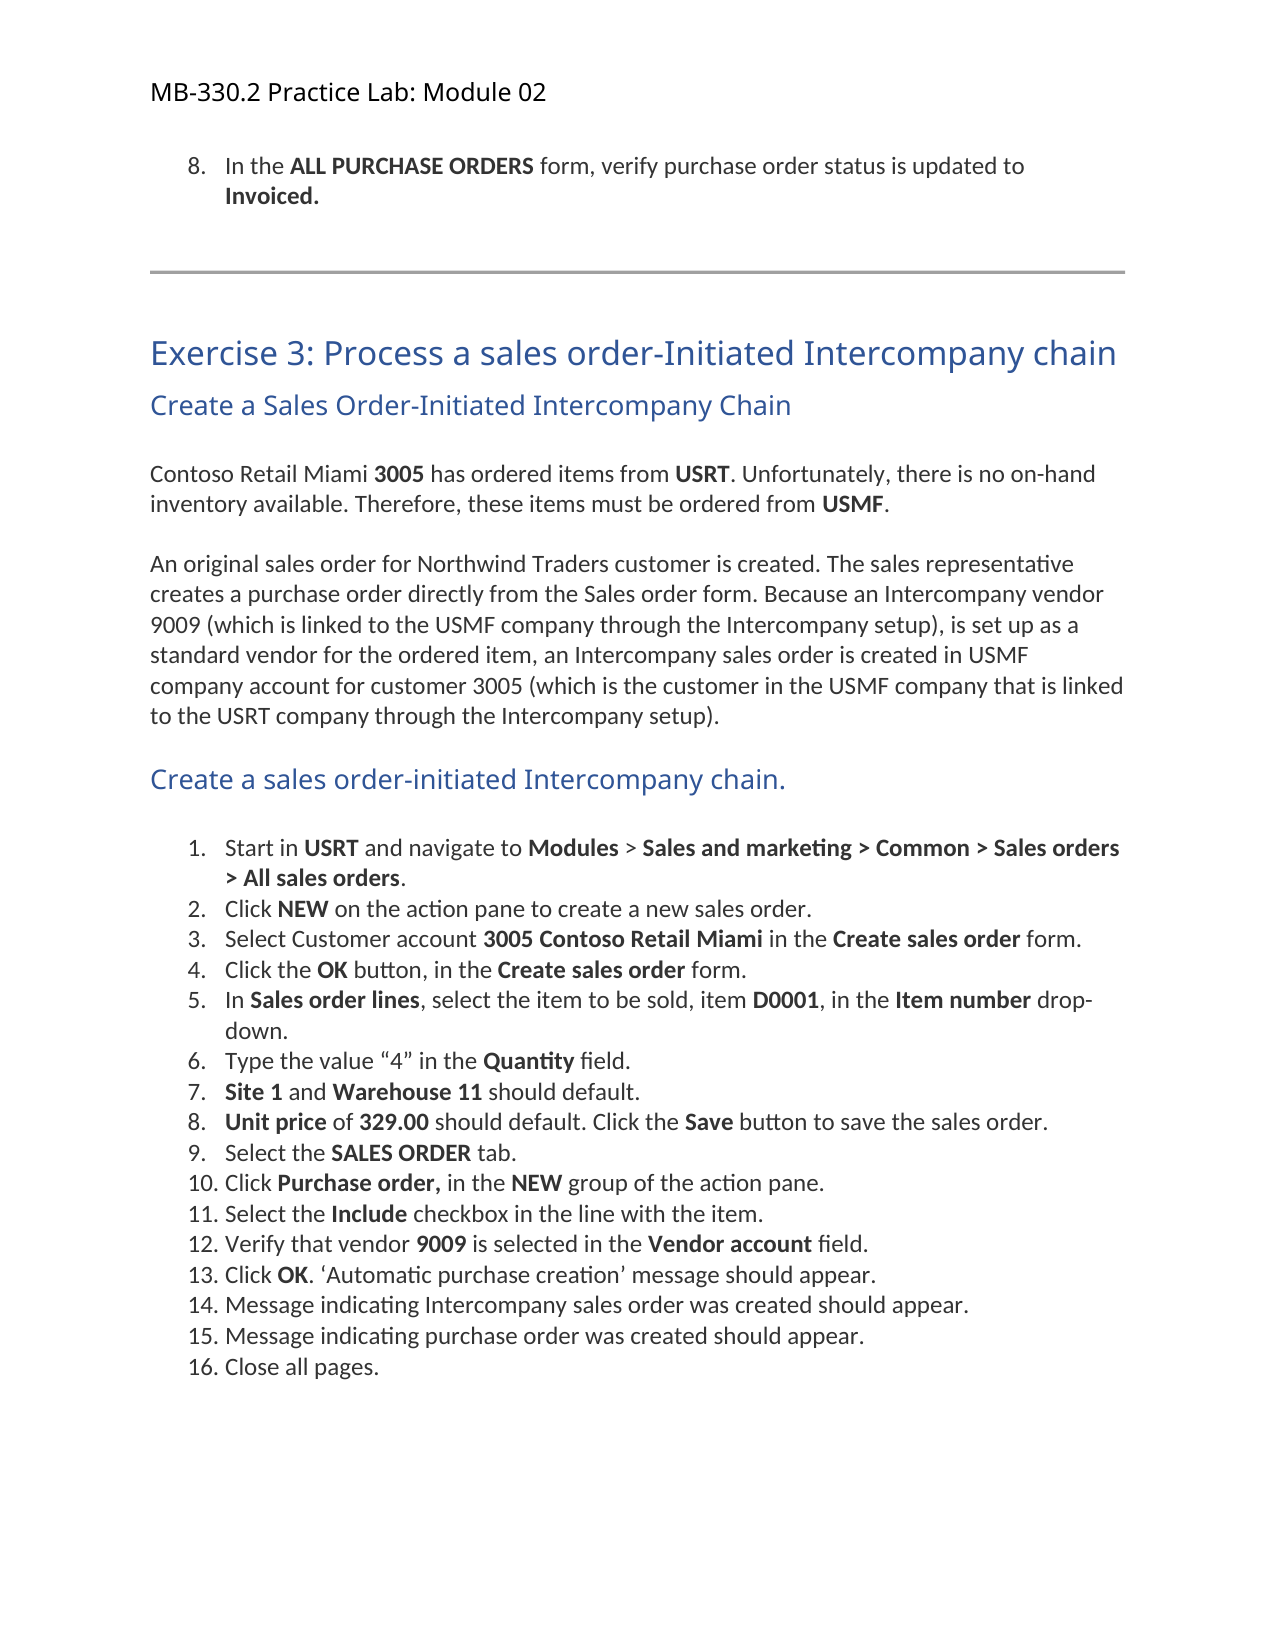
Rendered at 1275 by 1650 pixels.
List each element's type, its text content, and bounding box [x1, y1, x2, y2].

list Site 1 and Warehouse 11 should default. [187, 1076, 1125, 1106]
list Click the OK button, in the Create sales order form. [187, 954, 1125, 984]
subtitle Create a Sales Order-Initiated Intercompany Chain [150, 386, 1125, 423]
list Message indicating purchase order was created should appear. [187, 1320, 1125, 1351]
text An original sales order for Northwind Traders customer is created. The sales representative creates a purchase order directly from the Sales order form. Because an Intercompany vendor 9009 (which is linked to the USMF company through the Intercompany setup), is set up as a standard vendor for the ordered item, an Intercompany sales order is created in USMF company account for customer 3005 (which is the customer in the USMF company that is linked to the USRT company through the Intercompany setup). [150, 548, 1125, 731]
list Start in USRT and navigate to Modules > Sales and marketing > Common > Sales orders > All sales orders. [187, 832, 1125, 893]
list Click NEW on the action pane to create a new sales order. [187, 893, 1125, 923]
text Contoso Retail Miami 3005 has ordered items from USRT. Unfortunately, there is no on-hand inventory available. Therefore, these items must be ordered from USMF. [150, 458, 1125, 519]
list Click Purchase order, in the NEW group of the action pane. [187, 1167, 1125, 1198]
list In Sales order lines, select the item to be sold, item D0001, in the Item number drop-down. [187, 984, 1125, 1045]
subtitle Create a sales order-initiated Intercompany chain. [150, 760, 1125, 797]
list Select Customer account 3005 Contoso Retail Miami in the Create sales order form. [187, 923, 1125, 954]
list In the ALL PURCHASE ORDERS form, verify purchase order status is updated to Invoiced. [187, 150, 1125, 211]
list Unit price of 329.00 should default. Click the Save button to save the sales order. [187, 1106, 1125, 1137]
list Select the Include checkbox in the line with the item. [187, 1198, 1125, 1228]
list Close all pages. [187, 1351, 1125, 1381]
list Click OK. ‘Automatic purchase creation’ message should appear. [187, 1259, 1125, 1289]
list Type the value “4” in the Quantity field. [187, 1045, 1125, 1076]
subtitle Exercise 3: Process a sales order-Initiated Intercompany chain [150, 330, 1125, 375]
list Select the SALES ORDER tab. [187, 1137, 1125, 1167]
list Message indicating Intercompany sales order was created should appear. [187, 1289, 1125, 1320]
list Verify that vendor 9009 is selected in the Vendor account field. [187, 1228, 1125, 1259]
